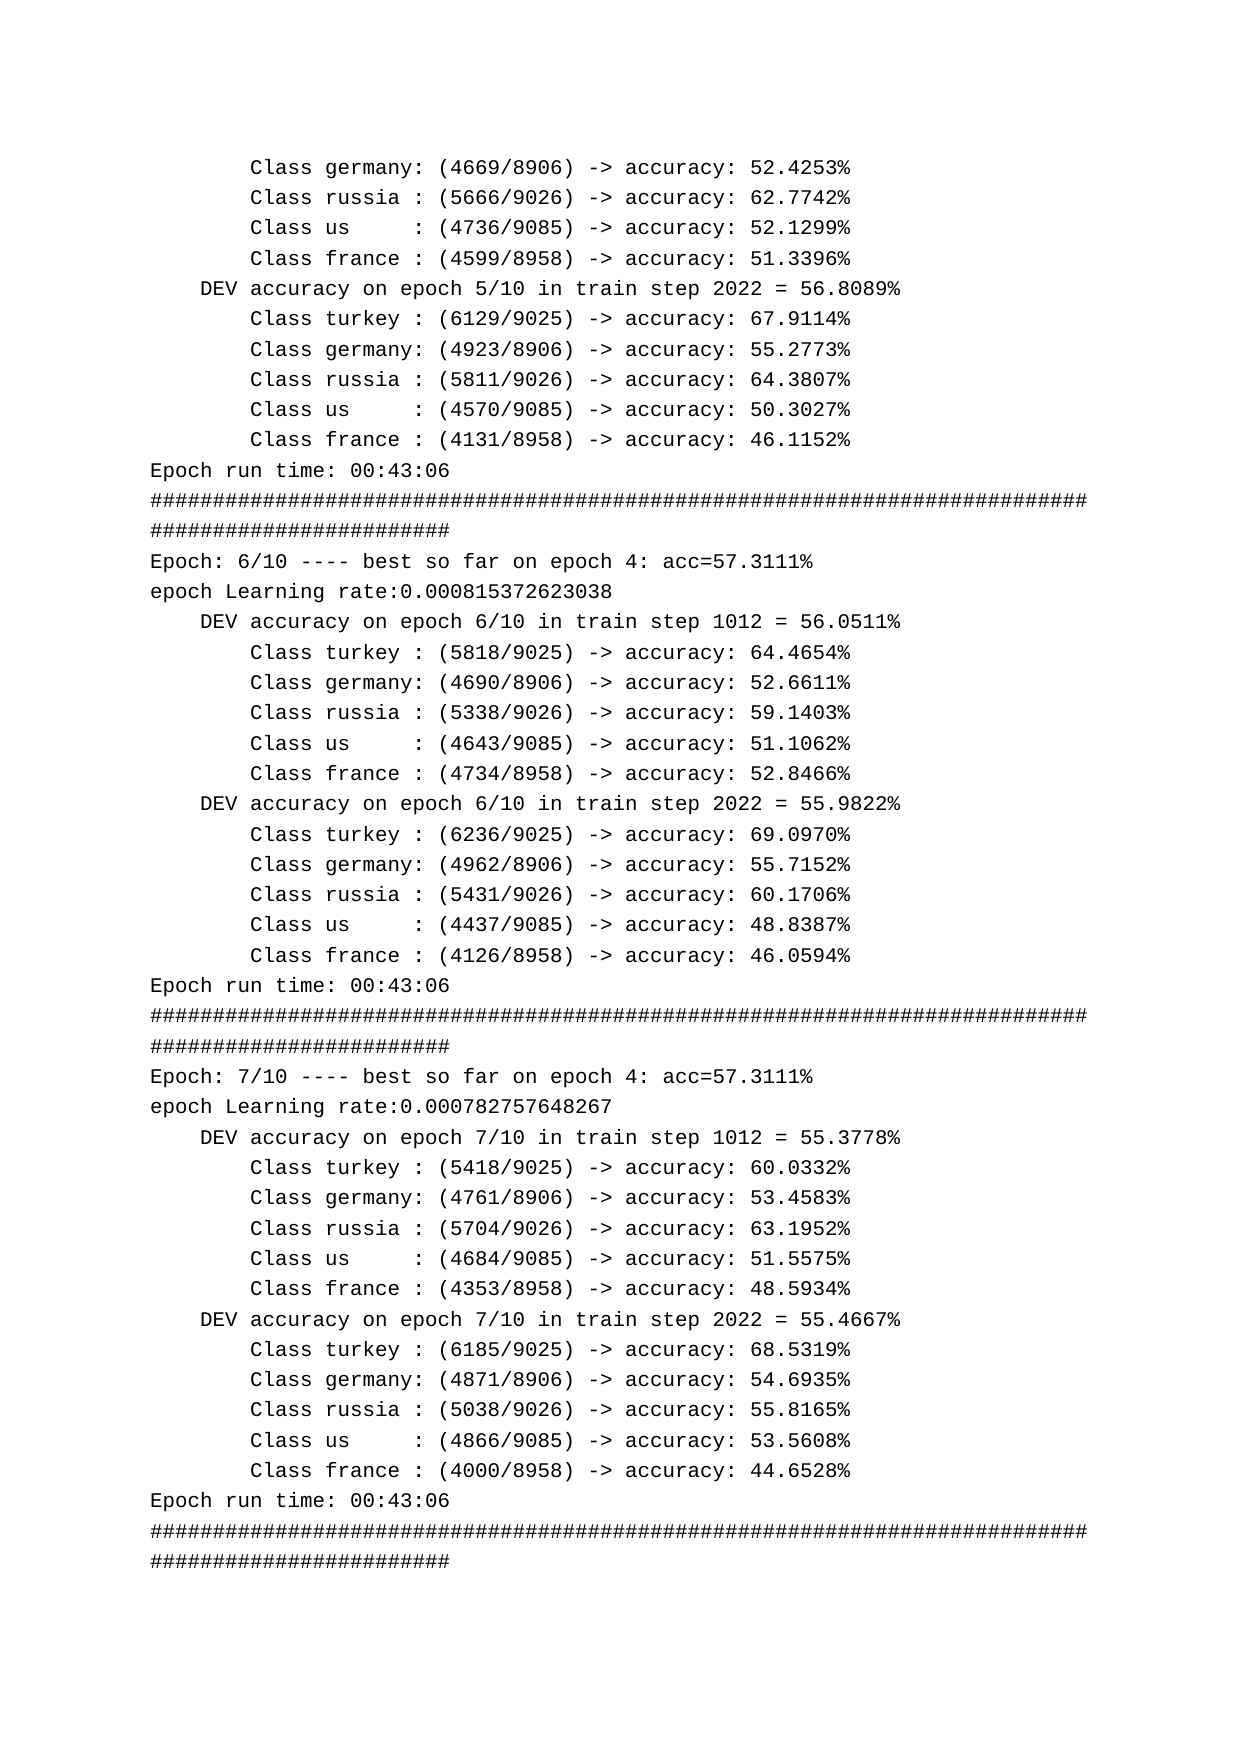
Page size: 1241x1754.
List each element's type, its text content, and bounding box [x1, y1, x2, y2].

text Class russia : (5338/9026) -> accuracy: 59.1403% [150, 696, 1090, 726]
text Class russia : (5704/9026) -> accuracy: 63.1952% [150, 1211, 1090, 1241]
text Class france : (4599/8958) -> accuracy: 51.3396% [150, 241, 1090, 271]
text Class turkey : (6185/9025) -> accuracy: 68.5319% [150, 1332, 1090, 1362]
text Epoch run time: 00:43:06 [150, 968, 1090, 999]
text DEV accuracy on epoch 7/10 in train step 2022 = 55.4667% [150, 1302, 1090, 1332]
text epoch Learning rate:0.000815372623038 [150, 574, 1090, 605]
text DEV accuracy on epoch 7/10 in train step 1012 = 55.3778% [150, 1120, 1090, 1150]
text Class germany: (4690/8906) -> accuracy: 52.6611% [150, 665, 1090, 696]
text Class germany: (4871/8906) -> accuracy: 54.6935% [150, 1362, 1090, 1393]
text Class us : (4684/9085) -> accuracy: 51.5575% [150, 1241, 1090, 1272]
text ################################################################################################### [150, 999, 1090, 1059]
text Epoch: 7/10 ---- best so far on epoch 4: acc=57.3111% [150, 1059, 1090, 1090]
text Class russia : (5811/9026) -> accuracy: 64.3807% [150, 362, 1090, 392]
text Class turkey : (5818/9025) -> accuracy: 64.4654% [150, 635, 1090, 665]
text Class germany: (4761/8906) -> accuracy: 53.4583% [150, 1181, 1090, 1211]
text DEV accuracy on epoch 6/10 in train step 2022 = 55.9822% [150, 787, 1090, 817]
text Class france : (4126/8958) -> accuracy: 46.0594% [150, 938, 1090, 968]
text Class france : (4734/8958) -> accuracy: 52.8466% [150, 756, 1090, 787]
text Class france : (4131/8958) -> accuracy: 46.1152% [150, 423, 1090, 453]
text Class germany: (4962/8906) -> accuracy: 55.7152% [150, 847, 1090, 877]
text epoch Learning rate:0.000782757648267 [150, 1090, 1090, 1120]
text ################################################################################################### [150, 1514, 1090, 1575]
text DEV accuracy on epoch 6/10 in train step 1012 = 56.0511% [150, 605, 1090, 635]
text Class russia : (5038/9026) -> accuracy: 55.8165% [150, 1393, 1090, 1423]
text Class france : (4353/8958) -> accuracy: 48.5934% [150, 1272, 1090, 1302]
text Class turkey : (5418/9025) -> accuracy: 60.0332% [150, 1150, 1090, 1181]
text Epoch run time: 00:43:06 [150, 453, 1090, 483]
text Class germany: (4669/8906) -> accuracy: 52.4253% [150, 150, 1090, 180]
text Class turkey : (6236/9025) -> accuracy: 69.0970% [150, 817, 1090, 847]
text Class russia : (5666/9026) -> accuracy: 62.7742% [150, 180, 1090, 211]
text DEV accuracy on epoch 5/10 in train step 2022 = 56.8089% [150, 271, 1090, 302]
text Epoch: 6/10 ---- best so far on epoch 4: acc=57.3111% [150, 544, 1090, 574]
text Class us : (4866/9085) -> accuracy: 53.5608% [150, 1423, 1090, 1453]
text Class france : (4000/8958) -> accuracy: 44.6528% [150, 1453, 1090, 1484]
text Class us : (4570/9085) -> accuracy: 50.3027% [150, 392, 1090, 423]
text ################################################################################################### [150, 483, 1090, 544]
text Class us : (4643/9085) -> accuracy: 51.1062% [150, 726, 1090, 756]
text Class us : (4437/9085) -> accuracy: 48.8387% [150, 908, 1090, 938]
text Epoch run time: 00:43:06 [150, 1484, 1090, 1514]
text Class germany: (4923/8906) -> accuracy: 55.2773% [150, 332, 1090, 362]
text Class russia : (5431/9026) -> accuracy: 60.1706% [150, 877, 1090, 908]
text Class us : (4736/9085) -> accuracy: 52.1299% [150, 211, 1090, 241]
text Class turkey : (6129/9025) -> accuracy: 67.9114% [150, 302, 1090, 332]
